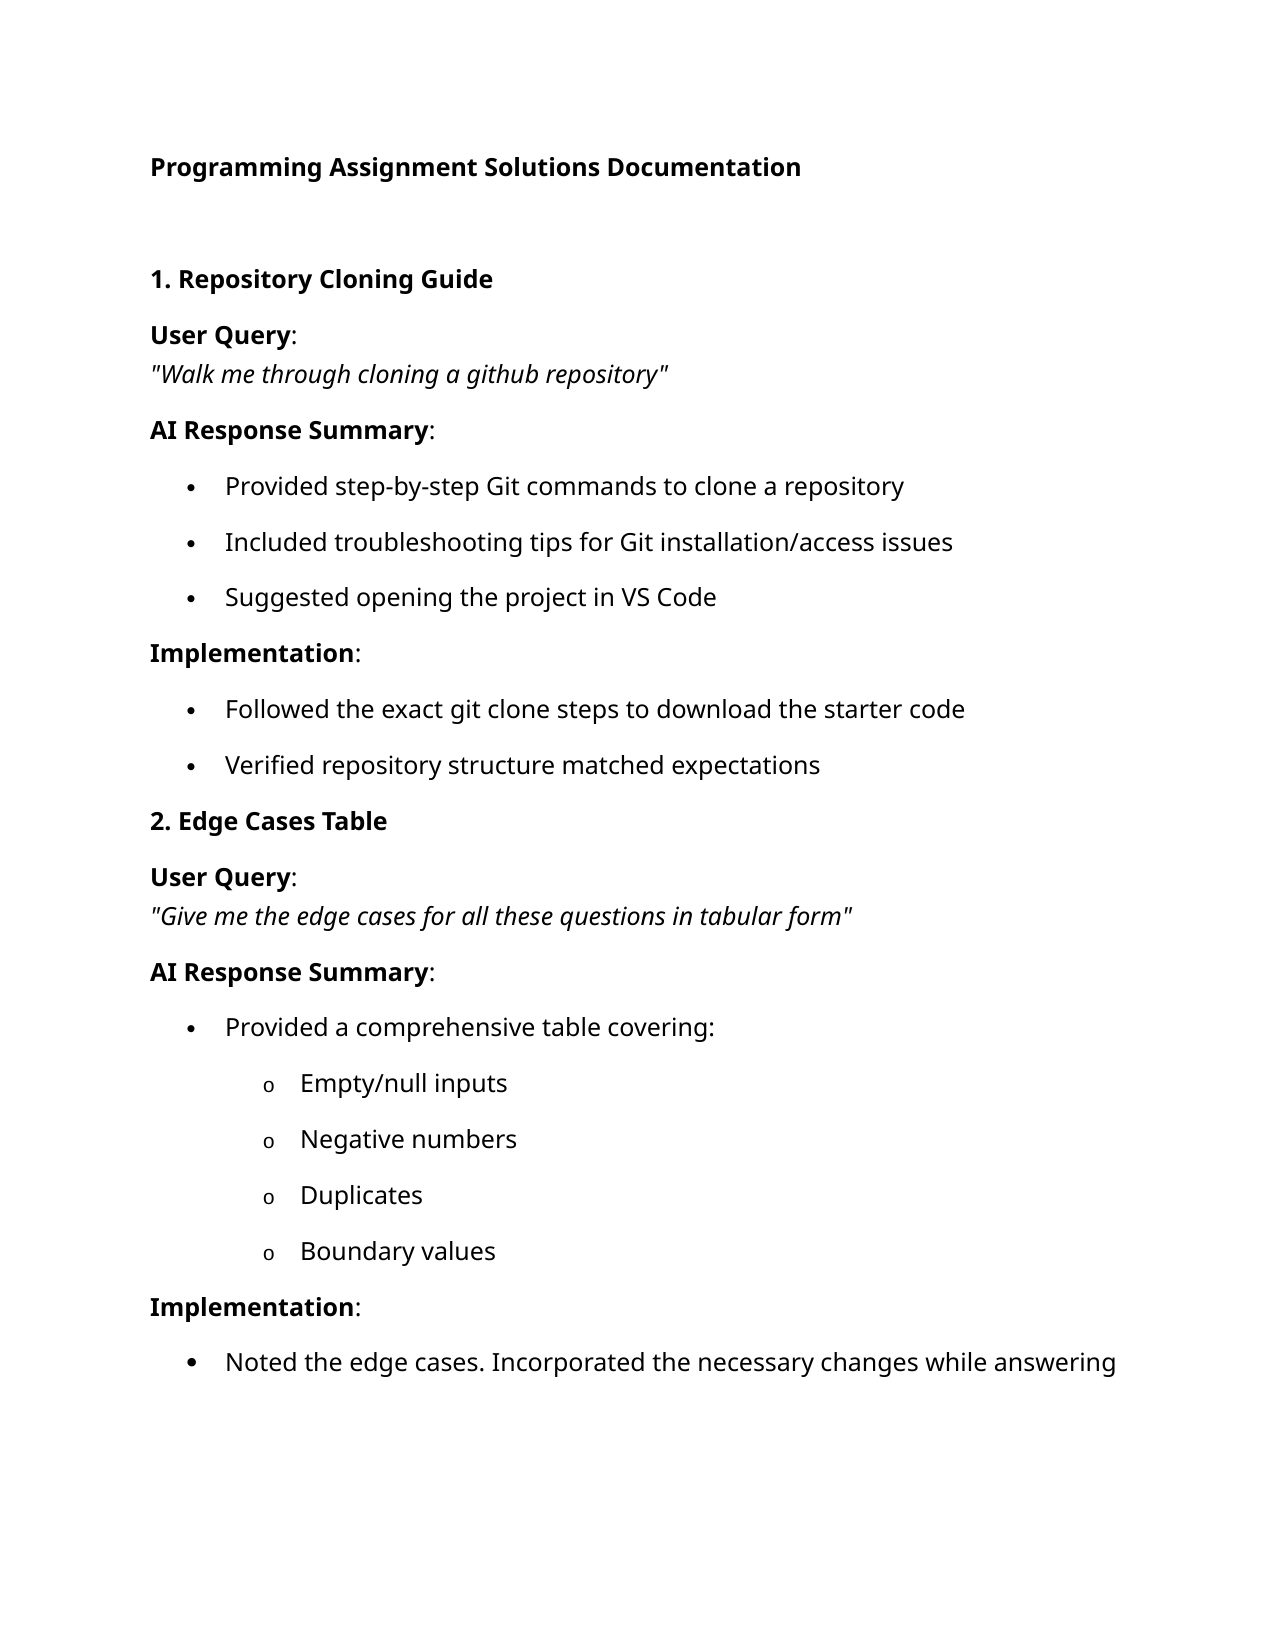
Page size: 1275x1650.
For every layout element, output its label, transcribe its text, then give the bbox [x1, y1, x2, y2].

text AI Response Summary: [150, 412, 1125, 447]
list Included troubleshooting tips for Git installation/access issues [187, 524, 1125, 558]
list Duplicates [262, 1177, 1125, 1212]
list Provided a comprehensive table covering: [187, 1010, 1125, 1044]
text User Query: "Give me the edge cases for all these questions in tabular form" [150, 859, 1125, 932]
text Programming Assignment Solutions Documentation [150, 150, 1125, 184]
text User Query: "Walk me through cloning a github repository" [150, 317, 1125, 391]
list Followed the exact git clone steps to download the starter code [187, 692, 1125, 726]
text AI Response Summary: [150, 954, 1125, 988]
list Boundary values [262, 1233, 1125, 1267]
text Implementation: [150, 1289, 1125, 1323]
list Verified repository structure matched expectations [187, 747, 1125, 782]
list Negative numbers [262, 1122, 1125, 1156]
text 1. Repository Cloning Guide [150, 262, 1125, 296]
list Empty/null inputs [262, 1066, 1125, 1100]
list Provided step-by-step Git commands to clone a repository [187, 468, 1125, 502]
text Implementation: [150, 636, 1125, 670]
list Suggested opening the project in VS Code [187, 580, 1125, 614]
list Noted the edge cases. Incorporated the necessary changes while answering [187, 1345, 1125, 1379]
text 2. Edge Cases Table [150, 803, 1125, 837]
